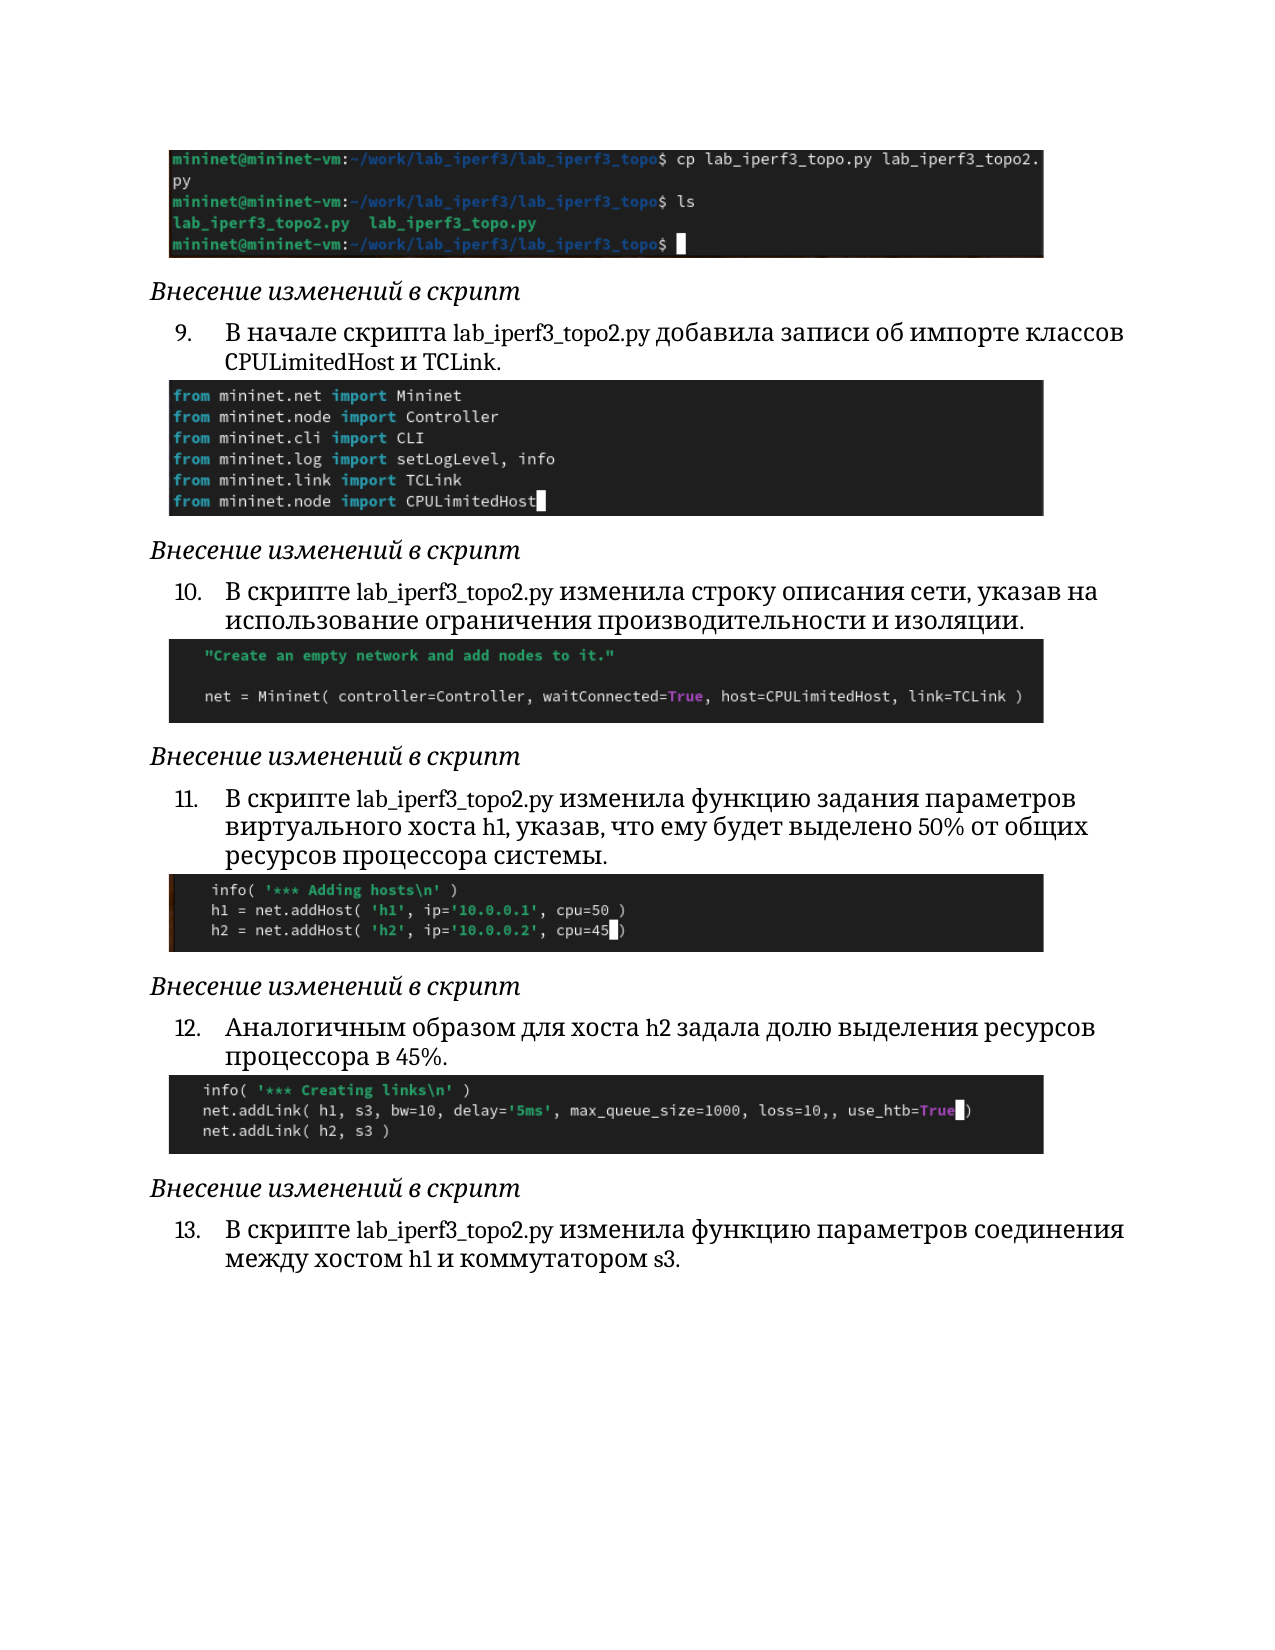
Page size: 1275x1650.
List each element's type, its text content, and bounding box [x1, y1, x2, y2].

picture [168, 1075, 1044, 1154]
text Внесение изменений в скрипт [150, 973, 1125, 1002]
list В скрипте lab_iperf3_topo2.py изменила функцию параметров соединения между хостом h1 и коммутатором s3. [175, 1216, 1125, 1273]
text Внесение изменений в скрипт [150, 278, 1125, 307]
picture [168, 874, 1044, 952]
picture [168, 380, 1044, 516]
text Внесение изменений в скрипт [150, 1174, 1125, 1203]
text Внесение изменений в скрипт [150, 743, 1125, 772]
list Аналогичным образом для хоста h2 задала долю выделения ресурсов процессора в 45%. [175, 1014, 1125, 1072]
list В начале скрипта lab_iperf3_topo2.py добавила записи об импорте классов CPULimitedHost и TCLink. [175, 319, 1125, 377]
list В скрипте lab_iperf3_topo2.py изменила функцию задания параметров виртуального хоста h1, указав, что ему будет выделено 50% от общих ресурсов процессора системы. [175, 784, 1125, 871]
text Внесение изменений в скрипт [150, 537, 1125, 565]
picture [168, 639, 1044, 723]
picture [168, 150, 1044, 258]
list В скрипте lab_iperf3_topo2.py изменила строку описания сети, указав на использование ограничения производительности и изоляции. [175, 578, 1125, 635]
